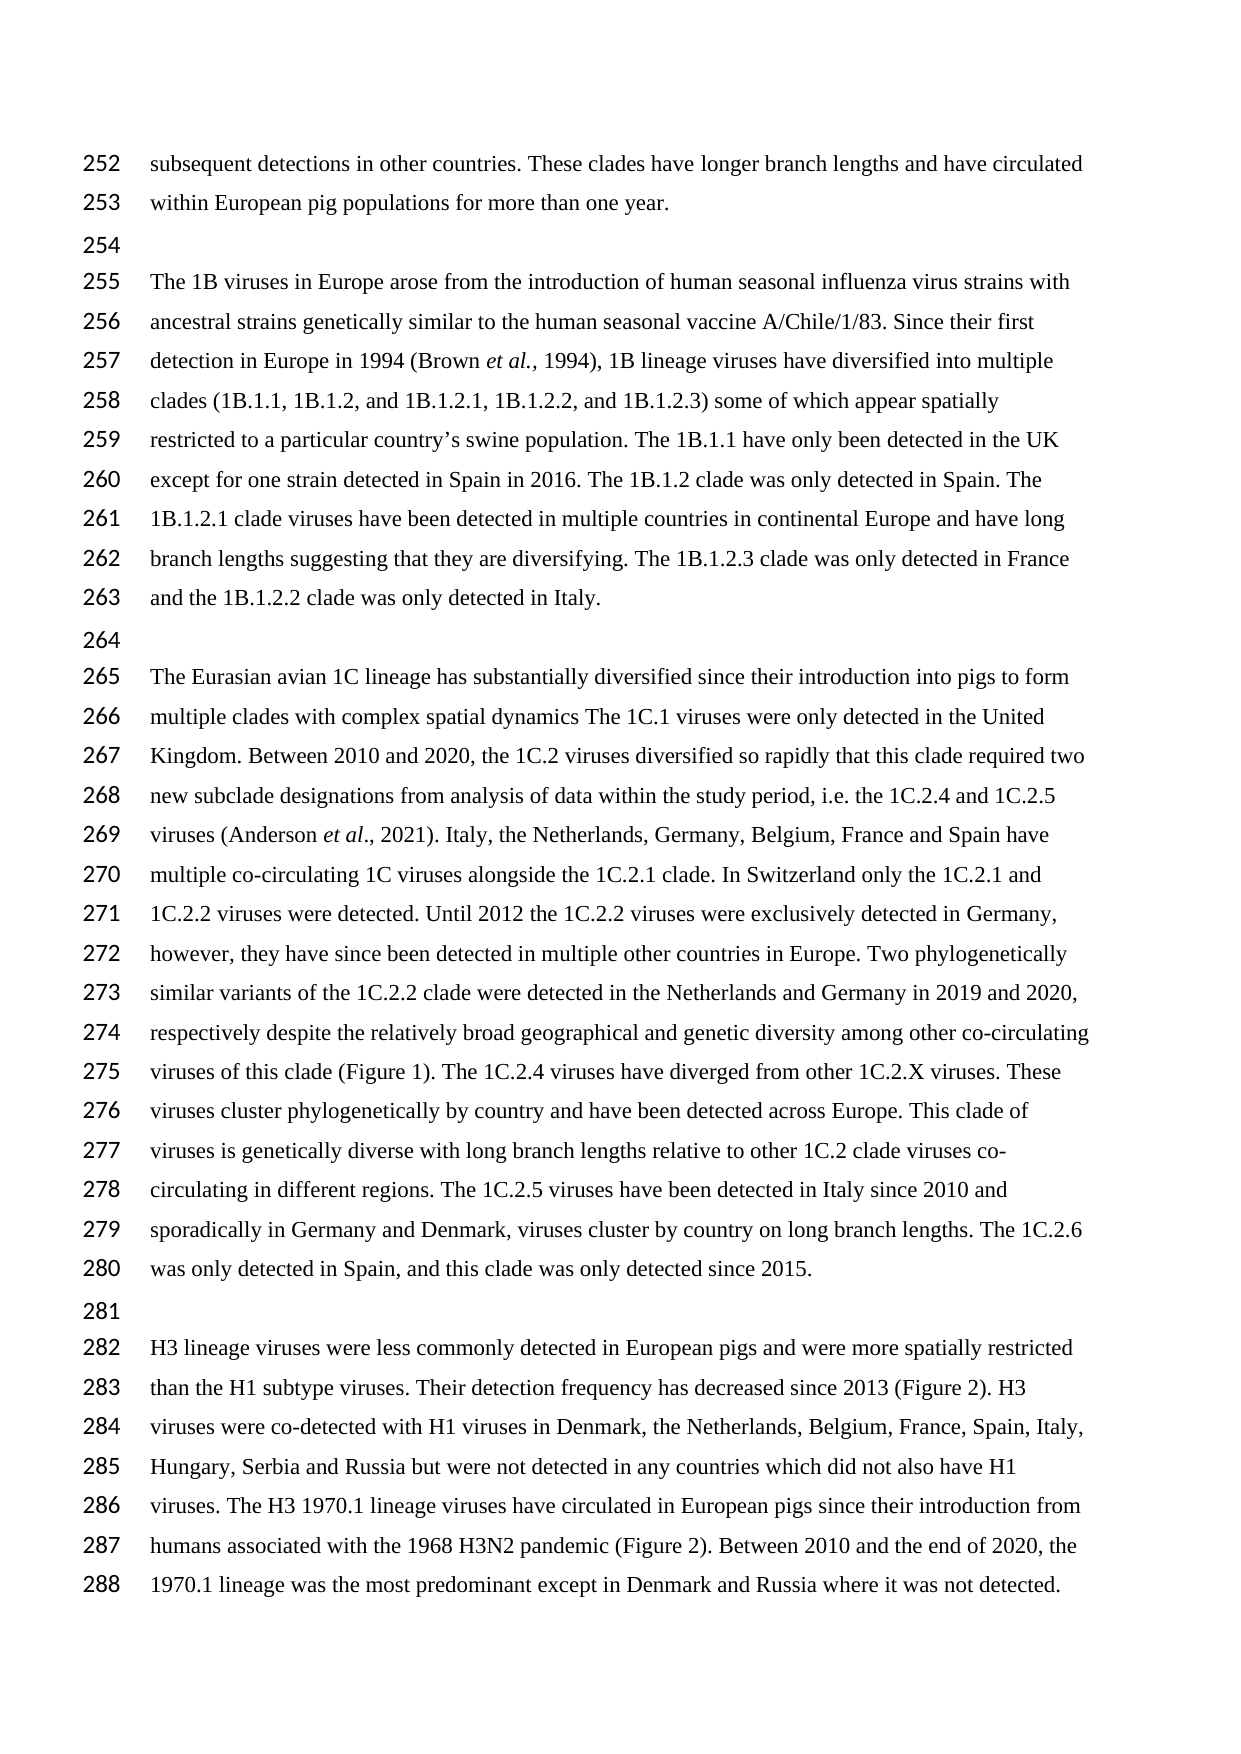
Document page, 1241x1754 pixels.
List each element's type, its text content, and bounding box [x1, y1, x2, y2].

text The 1B viruses in Europe arose from the introduction of human seasonal influenza virus strains with ancestral strains genetically similar to the human seasonal vaccine A/Chile/1/83. Since their first detection in Europe in 1994 (Brown et al., 1994), 1B lineage viruses have diversified into multiple clades (1B.1.1, 1B.1.2, and 1B.1.2.1, 1B.1.2.2, and 1B.1.2.3) some of which appear spatially restricted to a particular country’s swine population. The 1B.1.1 have only been detected in the UK except for one strain detected in Spain in 2016. The 1B.1.2 clade was only detected in Spain. The 1B.1.2.1 clade viruses have been detected in multiple countries in continental Europe and have long branch lengths suggesting that they are diversifying. The 1B.1.2.3 clade was only detected in France and the 1B.1.2.2 clade was only detected in Italy. [150, 268, 1090, 611]
text The Eurasian avian 1C lineage has substantially diversified since their introduction into pigs to form multiple clades with complex spatial dynamics The 1C.1 viruses were only detected in the United Kingdom. Between 2010 and 2020, the 1C.2 viruses diversified so rapidly that this clade required two new subclade designations from analysis of data within the study period, i.e. the 1C.2.4 and 1C.2.5 viruses (Anderson et al., 2021). Italy, the Netherlands, Germany, Belgium, France and Spain have multiple co-circulating 1C viruses alongside the 1C.2.1 clade. In Switzerland only the 1C.2.1 and 1C.2.2 viruses were detected. Until 2012 the 1C.2.2 viruses were exclusively detected in Germany, however, they have since been detected in multiple other countries in Europe. Two phylogenetically similar variants of the 1C.2.2 clade were detected in the Netherlands and Germany in 2019 and 2020, respectively despite the relatively broad geographical and genetic diversity among other co-circulating viruses of this clade (Figure 1). The 1C.2.4 viruses have diverged from other 1C.2.X viruses. These viruses cluster phylogenetically by country and have been detected across Europe. This clade of viruses is genetically diverse with long branch lengths relative to other 1C.2 clade viruses co-circulating in different regions. The 1C.2.5 viruses have been detected in Italy since 2010 and sporadically in Germany and Denmark, viruses cluster by country on long branch lengths. The 1C.2.6 was only detected in Spain, and this clade was only detected since 2015. [150, 663, 1090, 1282]
